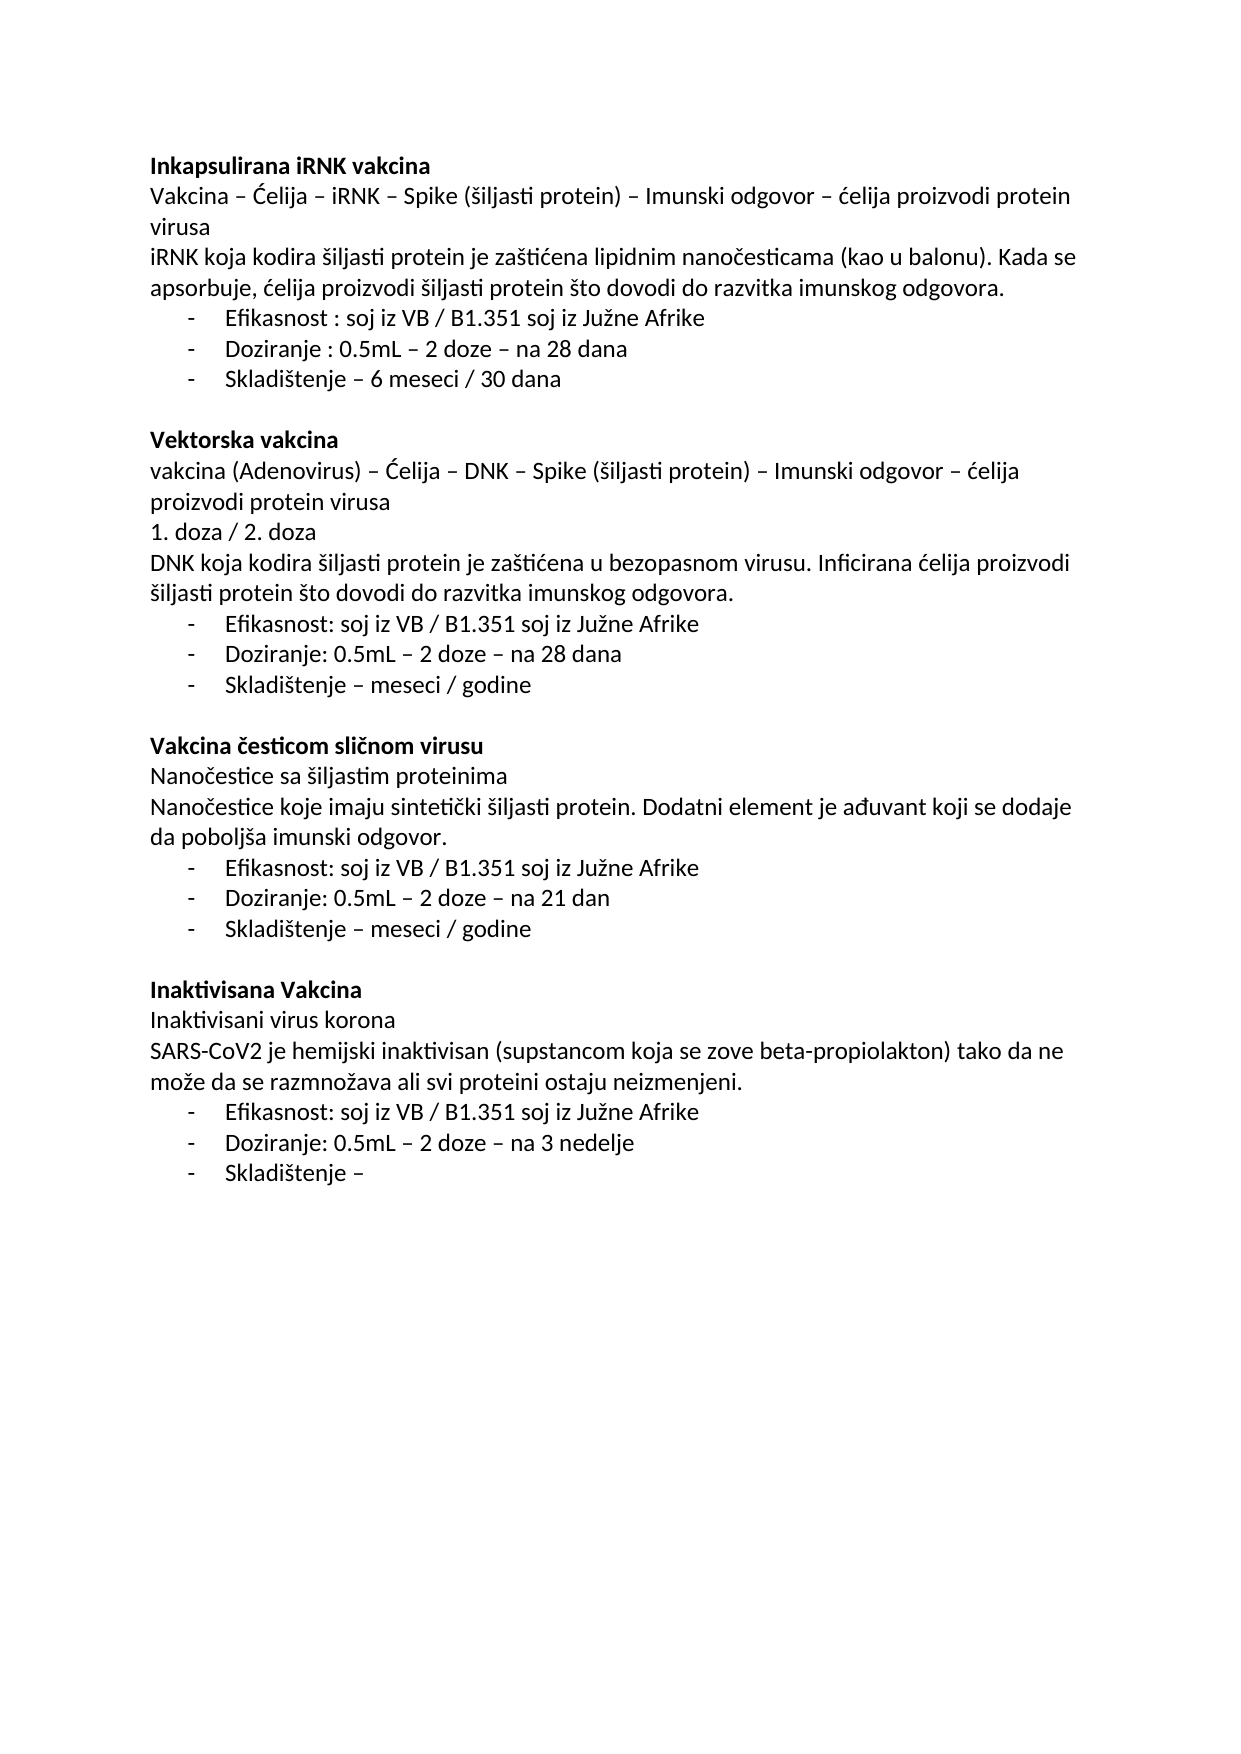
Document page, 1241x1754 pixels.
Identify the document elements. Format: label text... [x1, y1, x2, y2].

text Inkapsulirana iRNK vakcina [150, 150, 1090, 181]
text Vakcina česticom sličnom virusu [150, 730, 1090, 760]
text SARS-CoV2 je hemijski inaktivisan (supstancom koja se zove beta-propiolakton) tako da ne može da se razmnožava ali svi proteini ostaju neizmenjeni. [150, 1035, 1090, 1096]
text iRNK koja kodira šiljasti protein je zaštićena lipidnim nanočesticama (kao u balonu). Kada se apsorbuje, ćelija proizvodi šiljasti protein što dovodi do razvitka imunskog odgovora. [150, 242, 1090, 303]
list Skladištenje – 6 meseci / 30 dana [187, 364, 1090, 394]
text Nanočestice sa šiljastim proteinima [150, 760, 1090, 791]
list Efikasnost: soj iz VB / B1.351 soj iz Južne Afrike [187, 608, 1090, 638]
list Doziranje: 0.5mL – 2 doze – na 21 dan [187, 882, 1090, 913]
list Doziranje : 0.5mL – 2 doze – na 28 dana [187, 333, 1090, 364]
list Efikasnost : soj iz VB / B1.351 soj iz Južne Afrike [187, 303, 1090, 333]
text 1. doza / 2. doza [150, 516, 1090, 547]
text Vektorska vakcina [150, 425, 1090, 455]
list Skladištenje – meseci / godine [187, 669, 1090, 699]
list Doziranje: 0.5mL – 2 doze – na 3 nedelje [187, 1127, 1090, 1157]
text Nanočestice koje imaju sintetički šiljasti protein. Dodatni element je ađuvant koji se dodaje da poboljša imunski odgovor. [150, 791, 1090, 852]
list Skladištenje – meseci / godine [187, 913, 1090, 943]
list Efikasnost: soj iz VB / B1.351 soj iz Južne Afrike [187, 852, 1090, 882]
list Efikasnost: soj iz VB / B1.351 soj iz Južne Afrike [187, 1096, 1090, 1127]
text Inaktivisana Vakcina [150, 974, 1090, 1004]
list Doziranje: 0.5mL – 2 doze – na 28 dana [187, 638, 1090, 669]
text DNK koja kodira šiljasti protein je zaštićena u bezopasnom virusu. Inficirana ćelija proizvodi šiljasti protein što dovodi do razvitka imunskog odgovora. [150, 547, 1090, 608]
text Vakcina – Ćelija – iRNK – Spike (šiljasti protein) – Imunski odgovor – ćelija proizvodi protein virusa [150, 181, 1090, 242]
list Skladištenje – [187, 1157, 1090, 1188]
text vakcina (Adenovirus) – Ćelija – DNK – Spike (šiljasti protein) – Imunski odgovor – ćelija proizvodi protein virusa [150, 455, 1090, 516]
text Inaktivisani virus korona [150, 1004, 1090, 1035]
